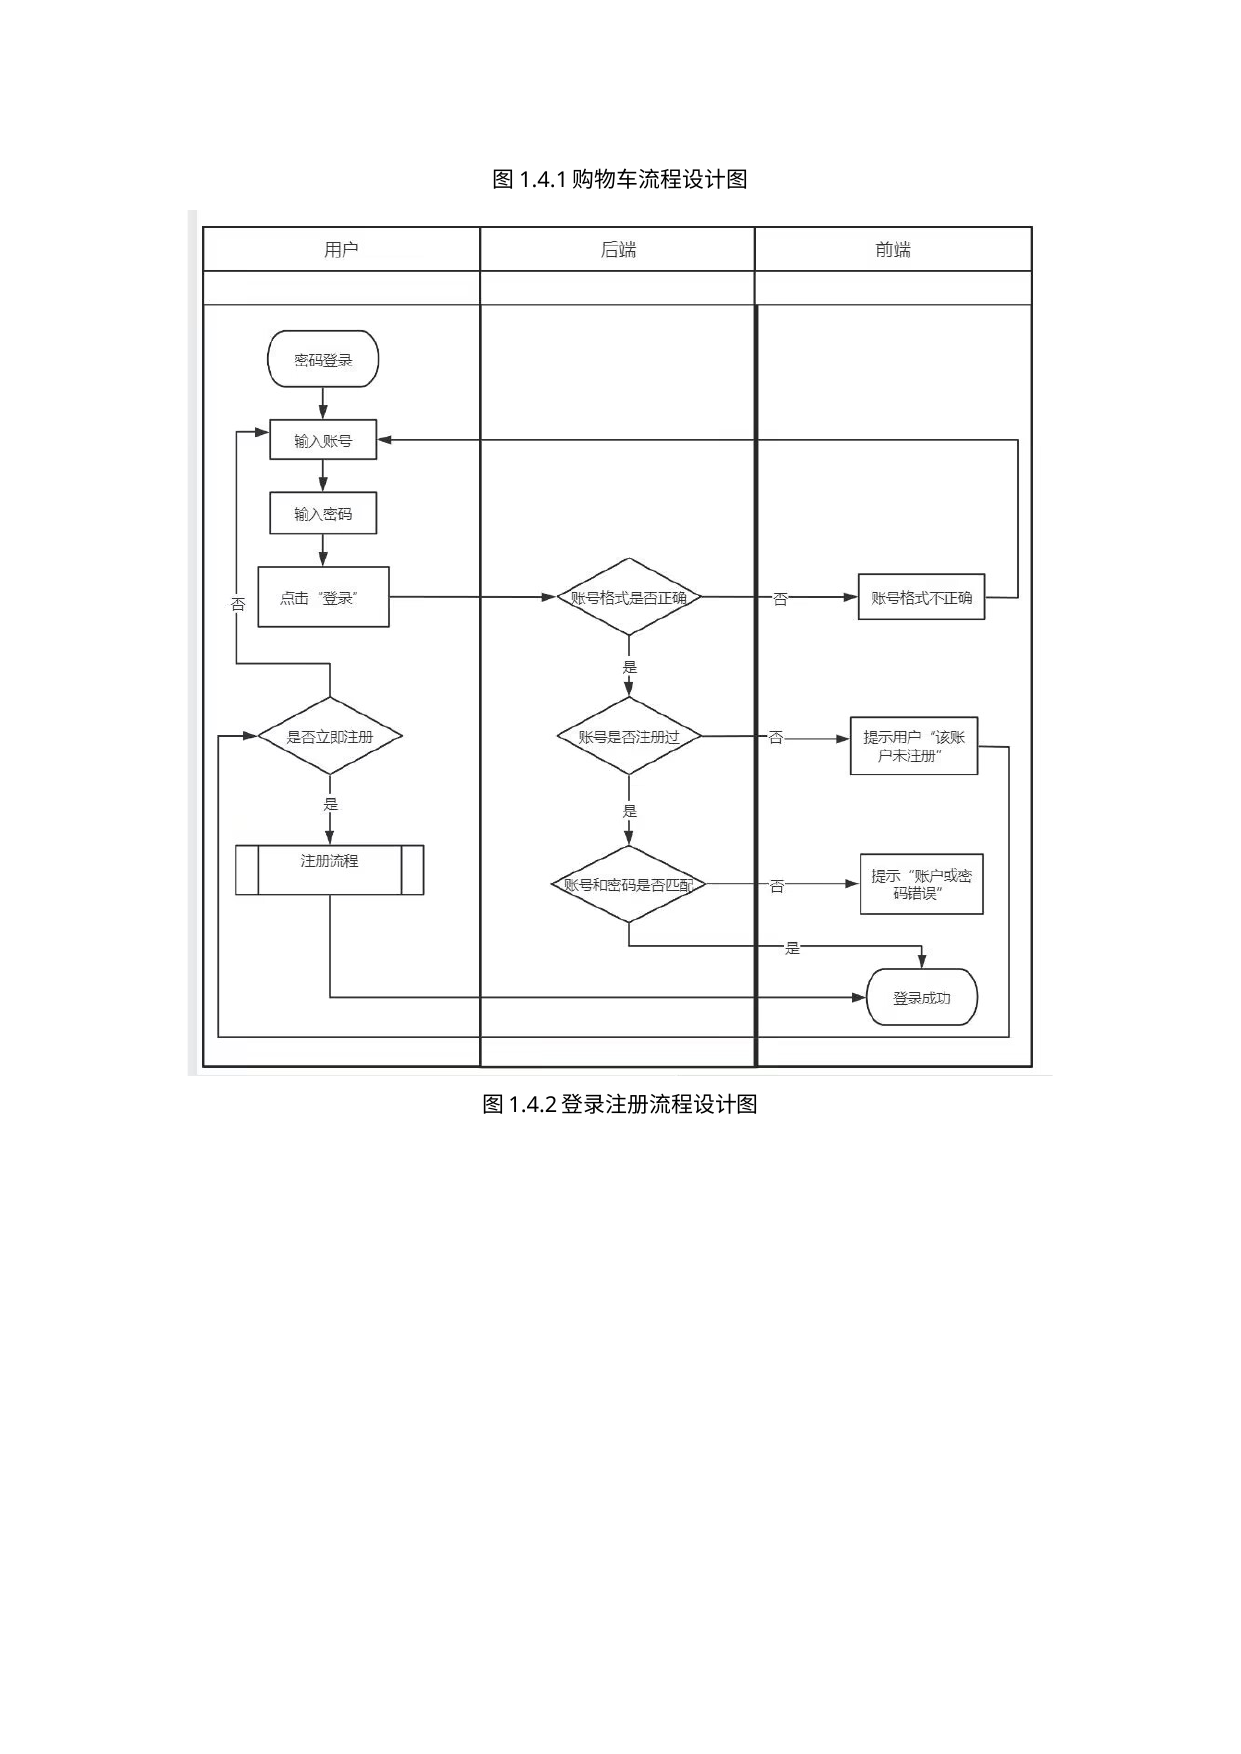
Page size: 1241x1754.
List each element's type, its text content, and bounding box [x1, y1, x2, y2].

picture [187, 210, 1053, 1076]
text 图1.4.1购物车流程设计图 [187, 162, 1053, 194]
text 图1.4.2登录注册流程设计图 [187, 1087, 1053, 1119]
